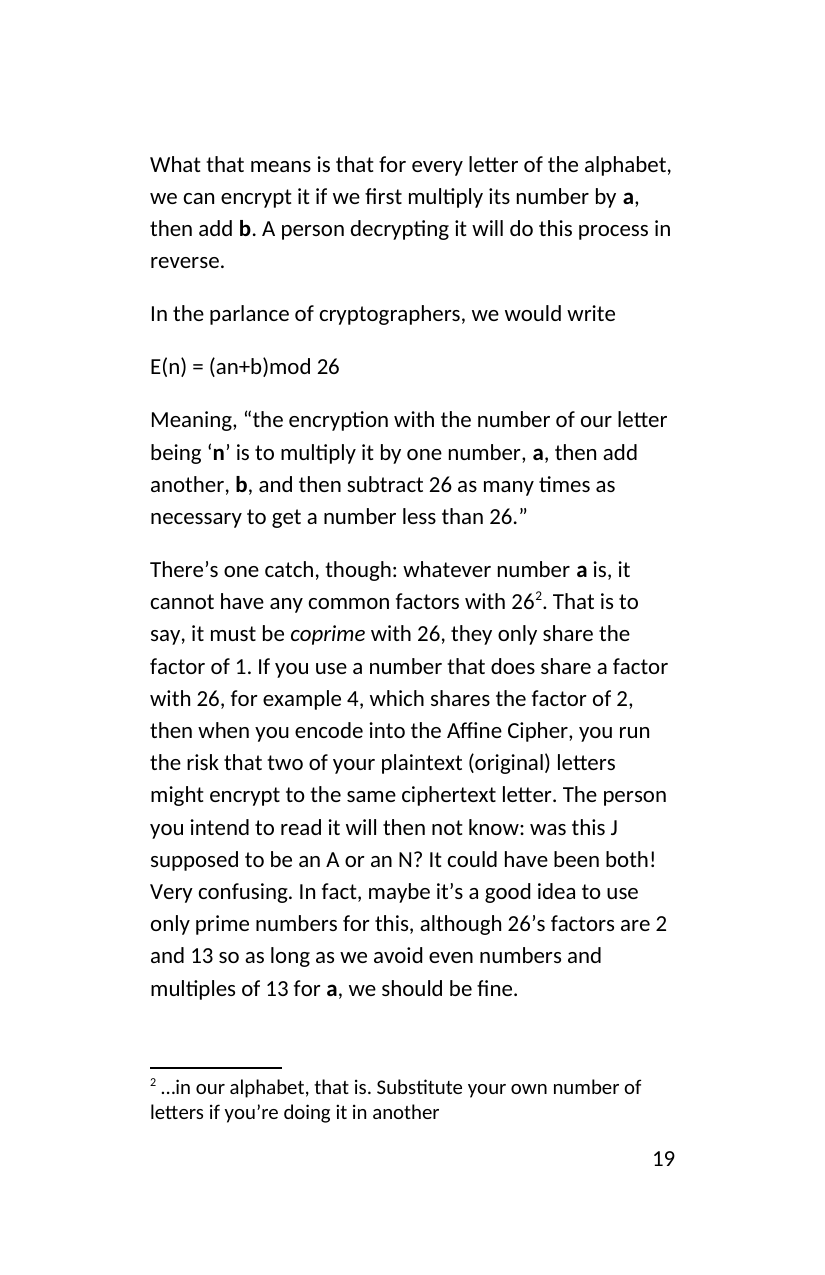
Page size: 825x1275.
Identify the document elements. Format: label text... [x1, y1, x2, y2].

text E(n) = (an+b)mod 26 [150, 353, 675, 381]
text What that means is that for every letter of the alphabet, we can encrypt it if we first multiply its number by a, then add b. A person decrypting it will do this process in reverse. [150, 150, 675, 274]
text Meaning, “the encryption with the number of our letter being ‘n’ is to multiply it by one number, a, then add another, b, and then subtract 26 as many times as necessary to get a number less than 26.” [150, 406, 675, 530]
text There’s one catch, though: whatever number a is, it cannot have any common factors with 26. That is to say, it must be coprime with 26, they only share the factor of 1. If you use a number that does share a factor with 26, for example 4, which shares the factor of 2, then when you encode into the Affine Cipher, you run the risk that two of your plaintext (original) letters might encrypt to the same ciphertext letter. The person you intend to read it will then not know: was this J supposed to be an A or an N? It could have been both! Very confusing. In fact, maybe it’s a good idea to use only prime numbers for this, although 26’s factors are 2 and 13 so as long as we avoid even numbers and multiples of 13 for a, we should be fine. [150, 555, 675, 1002]
text In the parlance of cryptographers, we would write [150, 299, 675, 328]
